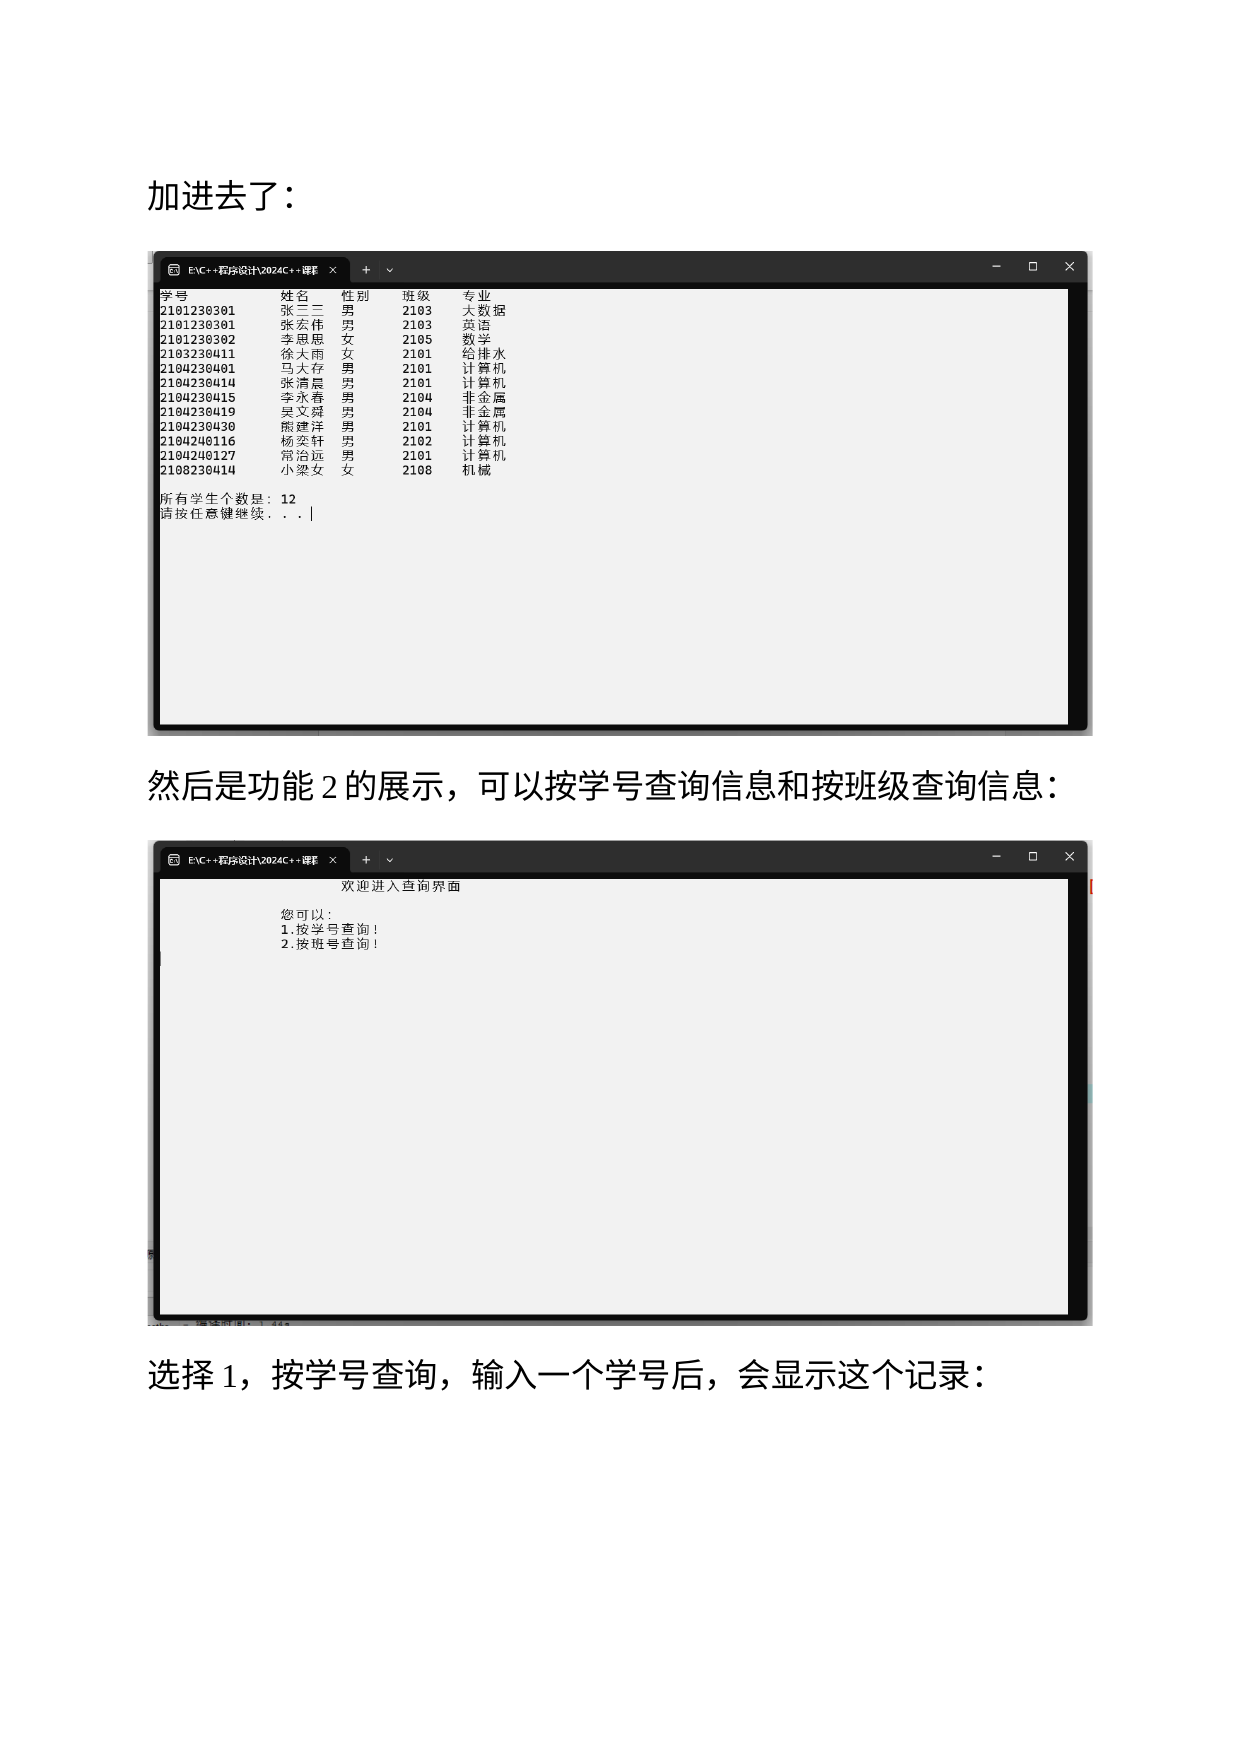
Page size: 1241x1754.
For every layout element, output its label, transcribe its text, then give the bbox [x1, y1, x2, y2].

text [148, 162, 1092, 227]
picture [147, 251, 1093, 736]
picture [147, 840, 1093, 1326]
text 然后是功能2的展示，可以按学号查询信息和按班级查询信息： [148, 751, 1092, 816]
text 选择1，按学号查询，输入一个学号后，会显示这个记录： [148, 1340, 1092, 1405]
